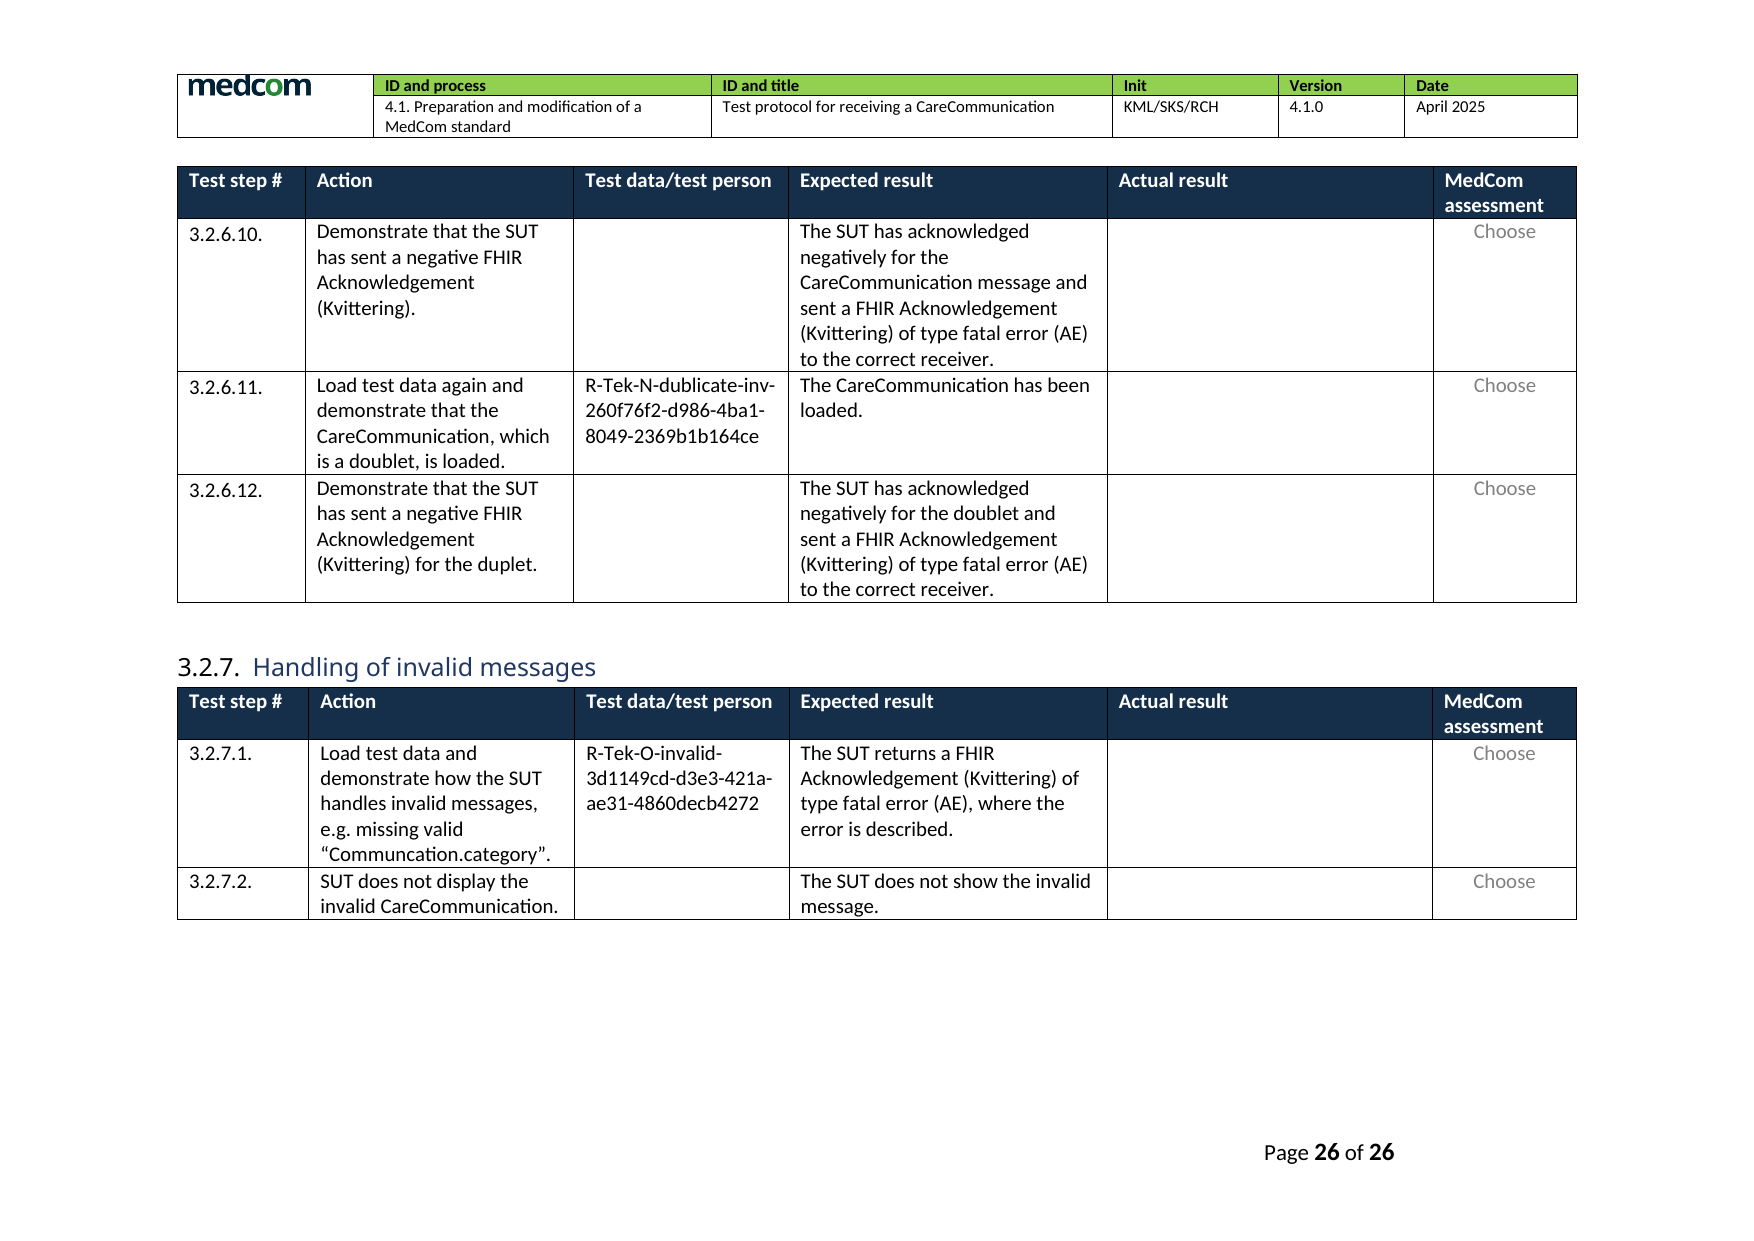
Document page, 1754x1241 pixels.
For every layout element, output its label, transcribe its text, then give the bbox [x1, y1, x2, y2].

table_cell [178, 868, 308, 919]
table_cell [1108, 219, 1433, 371]
table_header Actual result [1108, 167, 1433, 218]
table_cell [1434, 219, 1576, 371]
table_header Action [306, 167, 573, 218]
table_cell Demonstrate that the SUT has sent a negative FHIR Acknowledgement (Kvittering) for the duplet. [306, 475, 573, 602]
table_cell [1434, 475, 1576, 602]
table_header Actual result [1108, 688, 1432, 739]
table_cell The SUT does not show the invalid message. [790, 868, 1107, 919]
table_cell [574, 475, 788, 602]
table_cell [574, 219, 788, 371]
table_cell [1108, 475, 1433, 602]
table_header Expected result [790, 688, 1107, 739]
table_cell Load test data again and demonstrate that the CareCommunication, which is a doublet, is loaded. [306, 372, 573, 474]
table_cell [1108, 372, 1433, 474]
table_cell [1108, 868, 1432, 919]
table_cell The CareCommunication has been loaded. [789, 372, 1107, 474]
subtitle Handling of invalid messages [177, 650, 1577, 684]
table_cell The SUT returns a FHIR Acknowledgement (Kvittering) of type fatal error (AE), where the error is described. [790, 740, 1107, 867]
table_header Action [309, 688, 574, 739]
table_header Expected result [789, 167, 1107, 218]
table_cell [1108, 740, 1432, 867]
table_header Test step # [178, 688, 308, 739]
table_header MedCom assessment [1433, 688, 1576, 739]
table_cell R-Tek-N-dublicate-inv-260f76f2-d986-4ba1-8049-2369b1b164ce [574, 372, 788, 474]
table_cell R-Tek-O-invalid-3d1149cd-d3e3-421a-ae31-4860decb4272 [575, 740, 789, 867]
table_cell [178, 740, 308, 867]
table_cell SUT does not display the invalid CareCommunication. [309, 868, 574, 919]
table_header Test data/test person [575, 688, 789, 739]
table_header Test step # [178, 167, 305, 218]
table_header MedCom assessment [1434, 167, 1576, 218]
picture [188, 74, 311, 96]
table_cell [1433, 740, 1576, 867]
table_cell Demonstrate that the SUT has sent a negative FHIR Acknowledgement (Kvittering). [306, 219, 573, 371]
table_cell [1434, 372, 1576, 474]
table_cell [178, 372, 305, 474]
table_cell Load test data and demonstrate how the SUT handles invalid messages, e.g. missing valid “Communcation.category”. [309, 740, 574, 867]
table_cell The SUT has acknowledged negatively for the CareCommunication message and sent a FHIR Acknowledgement (Kvittering) of type fatal error (AE) to the correct receiver. [789, 219, 1107, 371]
table_header Test data/test person [574, 167, 788, 218]
table_cell [178, 475, 305, 602]
table_cell [178, 219, 305, 371]
table_cell The SUT has acknowledged negatively for the doublet and sent a FHIR Acknowledgement (Kvittering) of type fatal error (AE) to the correct receiver. [789, 475, 1107, 602]
table_cell [1433, 868, 1576, 919]
table_cell [575, 868, 789, 919]
